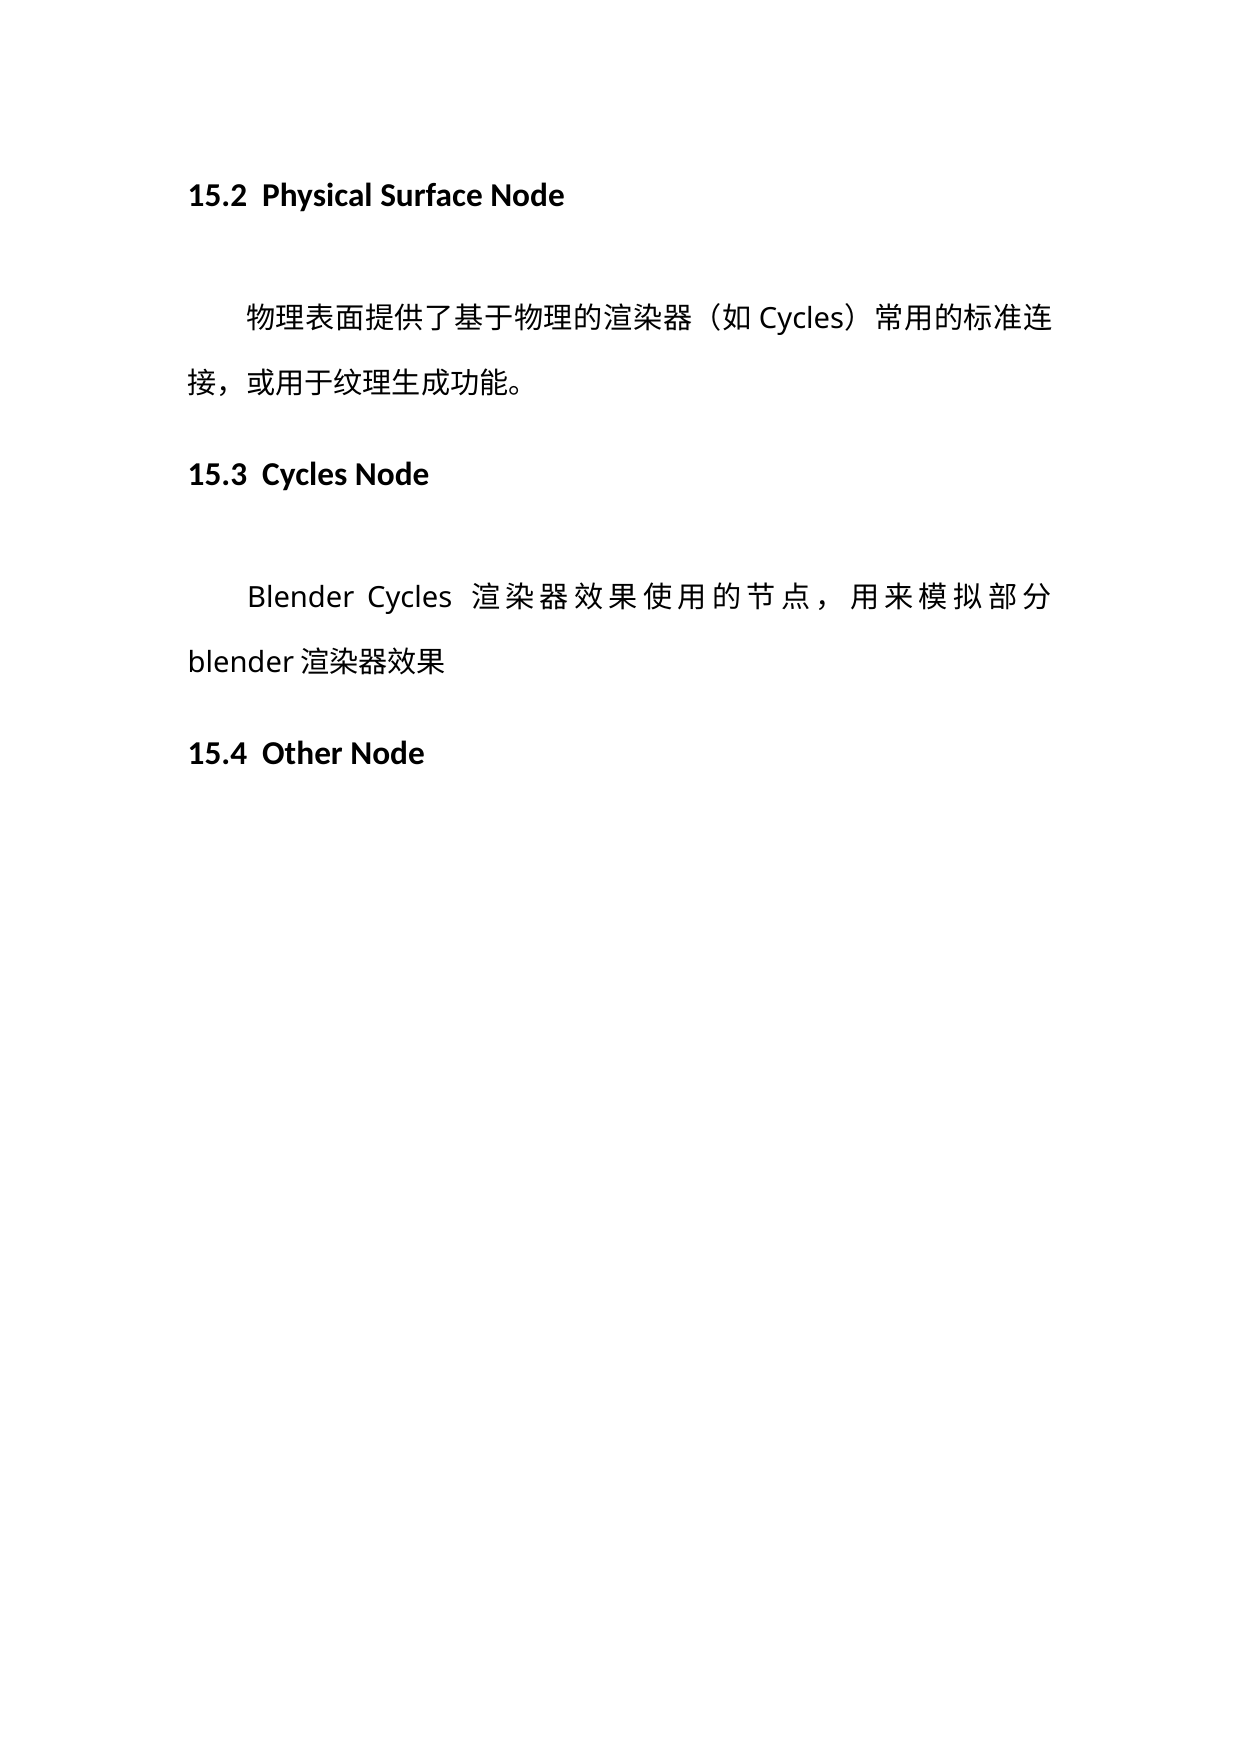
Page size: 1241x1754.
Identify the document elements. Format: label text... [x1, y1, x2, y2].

subtitle 15.2 Physical Surface Node [187, 162, 1053, 227]
text Blender Cycles 渲染器效果使用的节点，用来模拟部分blender渲染器效果 [187, 563, 1053, 693]
subtitle 15.3 Cycles Node [187, 441, 1053, 506]
text 物理表面提供了基于物理的渲染器（如Cycles）常用的标准连接，或用于纹理生成功能。 [187, 284, 1053, 414]
subtitle 15.4 Other Node [187, 720, 1053, 785]
